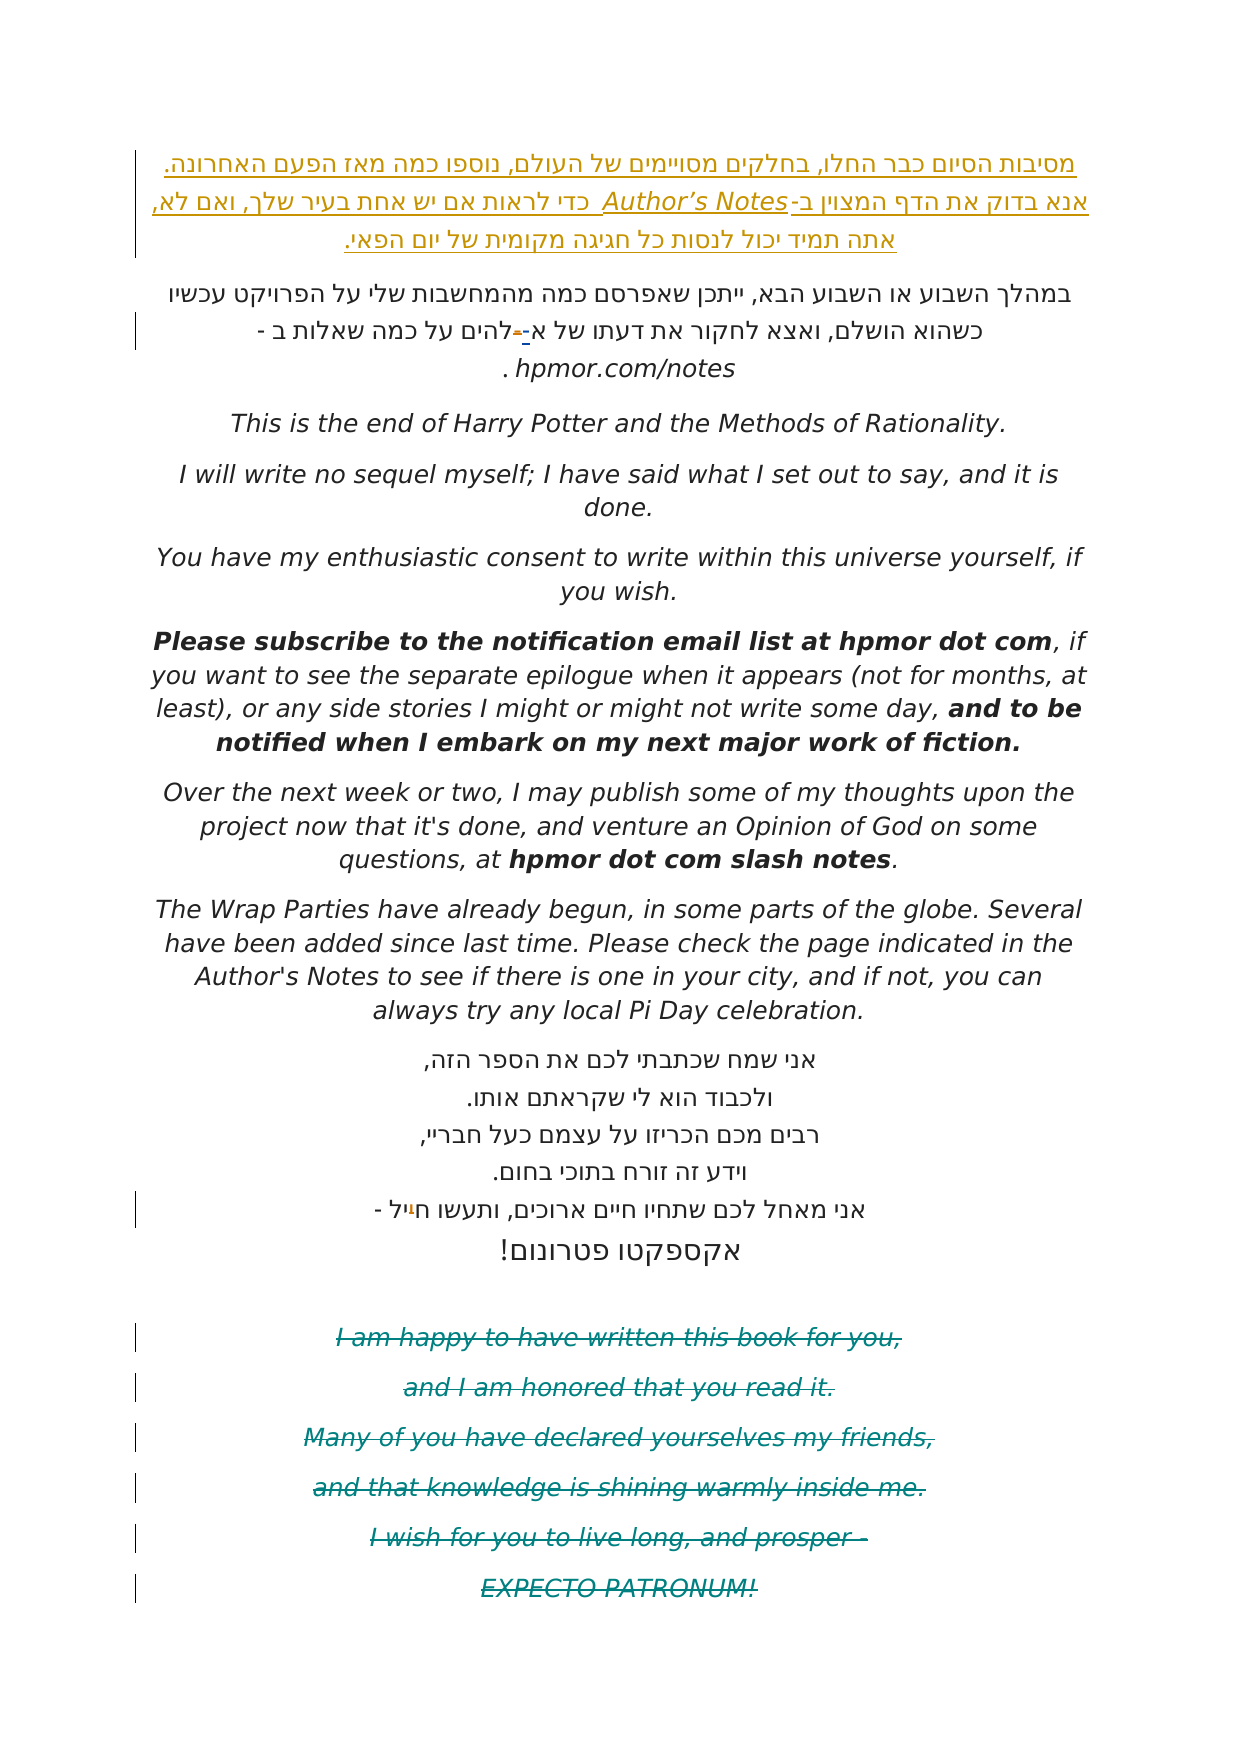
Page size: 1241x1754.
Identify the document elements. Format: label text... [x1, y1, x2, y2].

text You have my enthusiastic consent to write within this universe yourself, if you wish. [150, 543, 1090, 606]
text Please subscribe to the notification email list at hpmor dot com, if you want to see the separate epilogue when it appears (not for months, at least), or any side stories I might or might not write some day, and to be notified when I embark on my next major work of fiction. [150, 627, 1090, 757]
text The Wrap Parties have already begun, in some parts of the globe. Several have been added since last time. Please check the page indicated in the Author's Notes to see if there is one in your city, and if not, you can always try any local Pi Day celebration. [150, 895, 1090, 1025]
text Over the next week or two, I may publish some of my thoughts upon the project now that it's done, and venture an Opinion of God on some questions, at hpmor dot com slash notes. [150, 778, 1090, 874]
text This is the end of Harry Potter and the Methods of Rationality. [150, 409, 1090, 439]
text אני שמח שכתבתי לכם את הספר הזה, ולכבוד הוא לי שקראתם אותו. רבים מכם הכריזו על עצמם כעל חבריי, וידע זה זורח בתוכי בחום. אני מאחל לכם שתחיו חיים ארוכים, ותעשו חיל - אקספקטו פטרונום! [150, 1046, 1090, 1302]
text I will write no sequel myself; I have said what I set out to say, and it is done. [150, 460, 1090, 522]
text במהלך השבוע או השבוע הבא, ייתכן שאפרסם כמה מהמחשבות שלי על הפרויקט עכשיו כשהוא הושלם, ואצא לחקור את דעתו של אלהים על כמה שאלות ב - hpmor.com/notes . [150, 280, 1090, 388]
